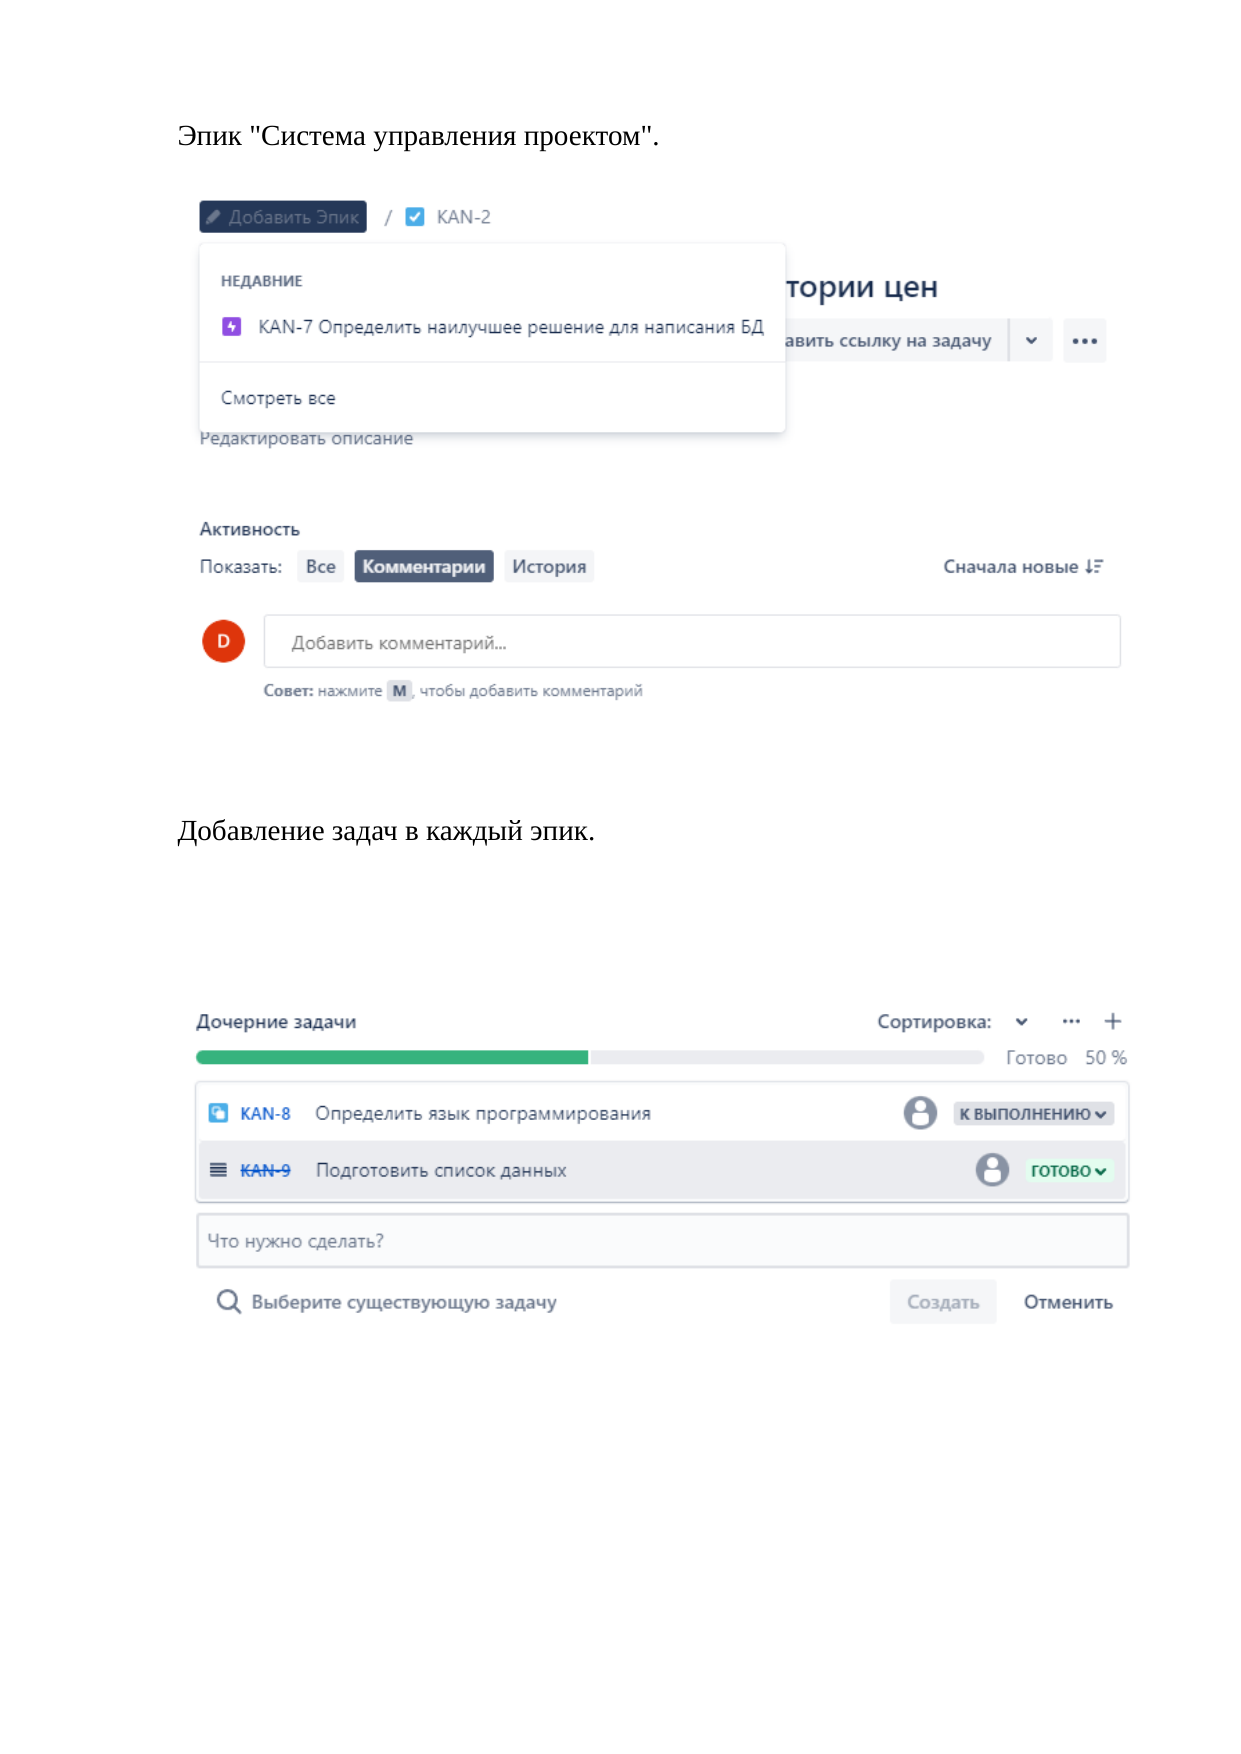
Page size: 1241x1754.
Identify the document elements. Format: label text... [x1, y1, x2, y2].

text Добавление задач в каждый эпик. [177, 813, 1152, 846]
picture [177, 171, 1152, 794]
picture [177, 971, 1152, 1356]
text Эпик "Система управления проектом". [177, 118, 1152, 152]
